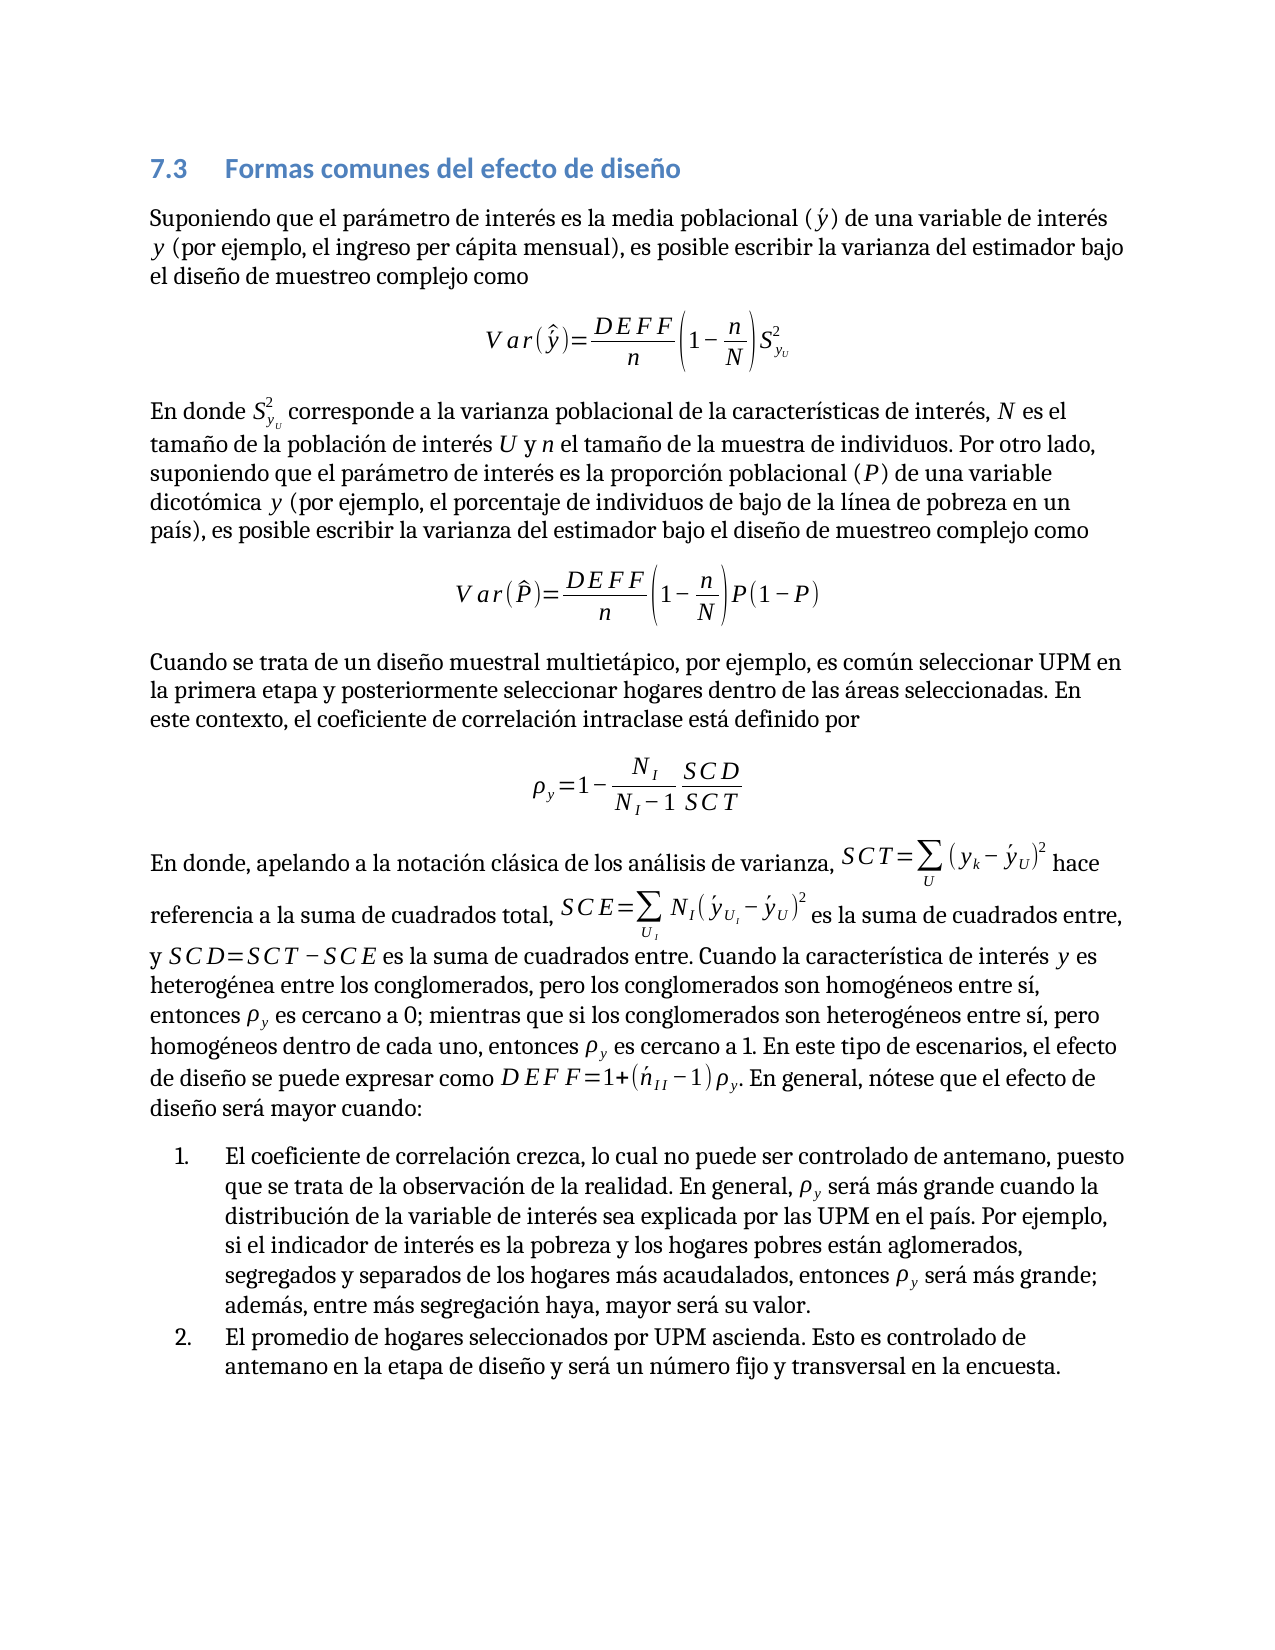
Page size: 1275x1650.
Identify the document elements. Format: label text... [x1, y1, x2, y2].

list El coeficiente de correlación crezca, lo cual no puede ser controlado de antemano, puesto que se trata de la observación de la realidad. En general, será más grande cuando la distribución de la variable de interés sea explicada por las UPM en el país. Por ejemplo, si el indicador de interés es la pobreza y los hogares pobres están aglomerados, segregados y separados de los hogares más acaudalados, entonces será más grande; además, entre más segregación haya, mayor será su valor. [175, 1142, 1125, 1319]
text En donde, apelando a la notación clásica de los análisis de varianza, hace referencia a la suma de cuadrados total, es la suma de cuadrados entre, y es la suma de cuadrados entre. Cuando la característica de interés es heterogénea entre los conglomerados, pero los conglomerados son homogéneos entre sí, entonces es cercano a 0; mientras que si los conglomerados son heterogéneos entre sí, pero homogéneos dentro de cada uno, entonces es cercano a 1. En este tipo de escenarios, el efecto de diseño se puede expresar como . En general, nótese que el efecto de diseño será mayor cuando: [150, 838, 1125, 1123]
subtitle 7.3 Formas comunes del efecto de diseño [150, 150, 1125, 186]
text Suponiendo que el parámetro de interés es la media poblacional () de una variable de interés (por ejemplo, el ingreso per cápita mensual), es posible escribir la varianza del estimador bajo el diseño de muestreo complejo como [150, 204, 1125, 291]
list El promedio de hogares seleccionados por UPM ascienda. Esto es controlado de antemano en la etapa de diseño y será un número fijo y transversal en la encuesta. [175, 1323, 1125, 1381]
text En donde corresponde a la varianza poblacional de la características de interés, es el tamaño de la población de interés y el tamaño de la muestra de individuos. Por otro lado, suponiendo que el parámetro de interés es la proporción poblacional () de una variable dicotómica (por ejemplo, el porcentaje de individuos de bajo de la línea de pobreza en un país), es posible escribir la varianza del estimador bajo el diseño de muestreo complejo como [150, 393, 1125, 545]
text Cuando se trata de un diseño muestral multietápico, por ejemplo, es común seleccionar UPM en la primera etapa y posteriormente seleccionar hogares dentro de las áreas seleccionadas. En este contexto, el coeficiente de correlación intraclase está definido por [150, 648, 1125, 734]
